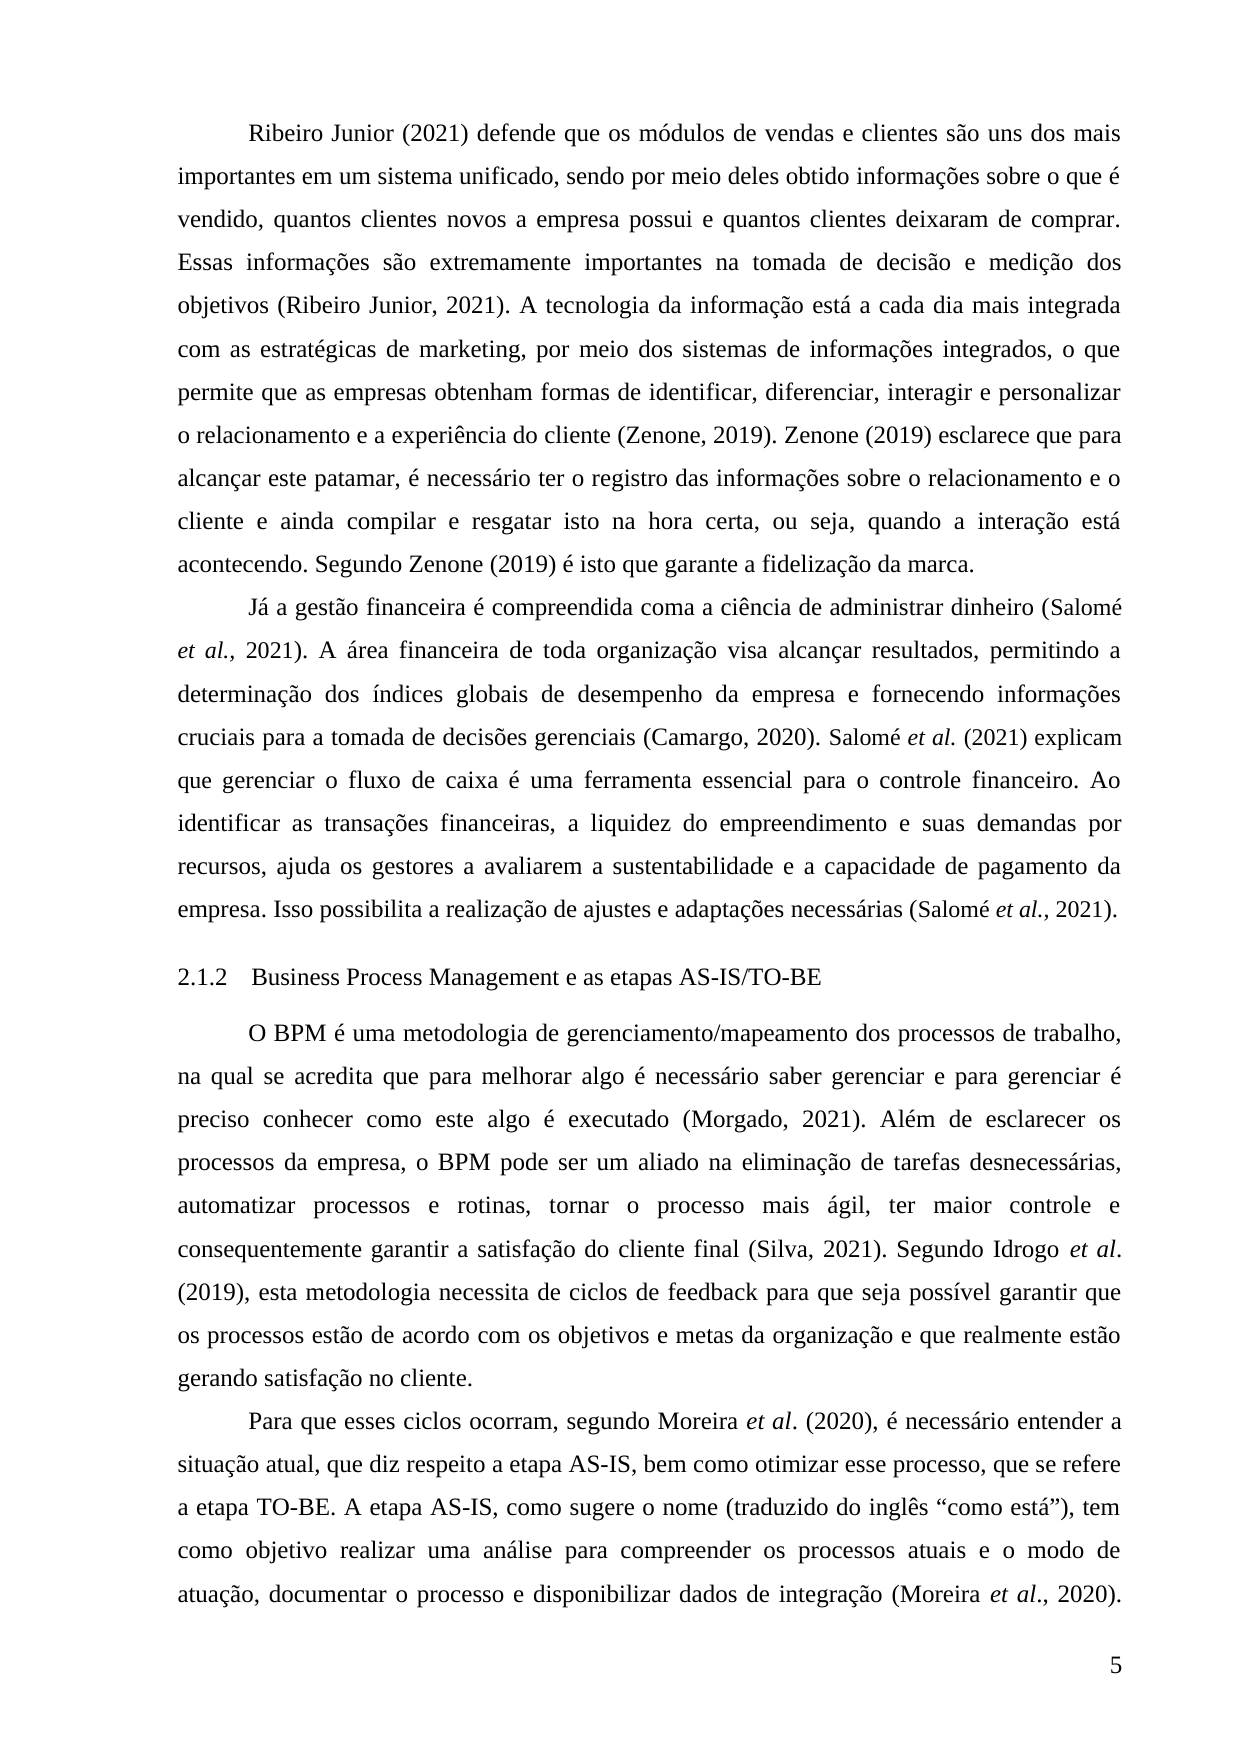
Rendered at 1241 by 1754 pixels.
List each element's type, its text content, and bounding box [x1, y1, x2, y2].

text O BPM é uma metodologia de gerenciamento/mapeamento dos processos de trabalho, na qual se acredita que para melhorar algo é necessário saber gerenciar e para gerenciar é preciso conhecer como este algo é executado (Morgado, 2021). Além de esclarecer os processos da empresa, o BPM pode ser um aliado na eliminação de tarefas desnecessárias, automatizar processos e rotinas, tornar o processo mais ágil, ter maior controle e consequentemente garantir a satisfação do cliente final (Silva, 2021). Segundo Idrogo et al. (2019), esta metodologia necessita de ciclos de feedback para que seja possível garantir que os processos estão de acordo com os objetivos e metas da organização e que realmente estão gerando satisfação no cliente. [177, 1018, 1122, 1392]
text Já a gestão financeira é compreendida coma a ciência de administrar dinheiro (Salomé et al., 2021). A área financeira de toda organização visa alcançar resultados, permitindo a determinação dos índices globais de desempenho da empresa e fornecendo informações cruciais para a tomada de decisões gerenciais (Camargo, 2020). Salomé et al. (2021) explicam que gerenciar o fluxo de caixa é uma ferramenta essencial para o controle financeiro. Ao identificar as transações financeiras, a liquidez do empreendimento e suas demandas por recursos, ajuda os gestores a avaliarem a sustentabilidade e a capacidade de pagamento da empresa. Isso possibilita a realização de ajustes e adaptações necessárias (Salomé et al., 2021). [177, 592, 1122, 923]
subtitle Business Process Management e as etapas AS-IS/TO-BE [177, 962, 1122, 991]
